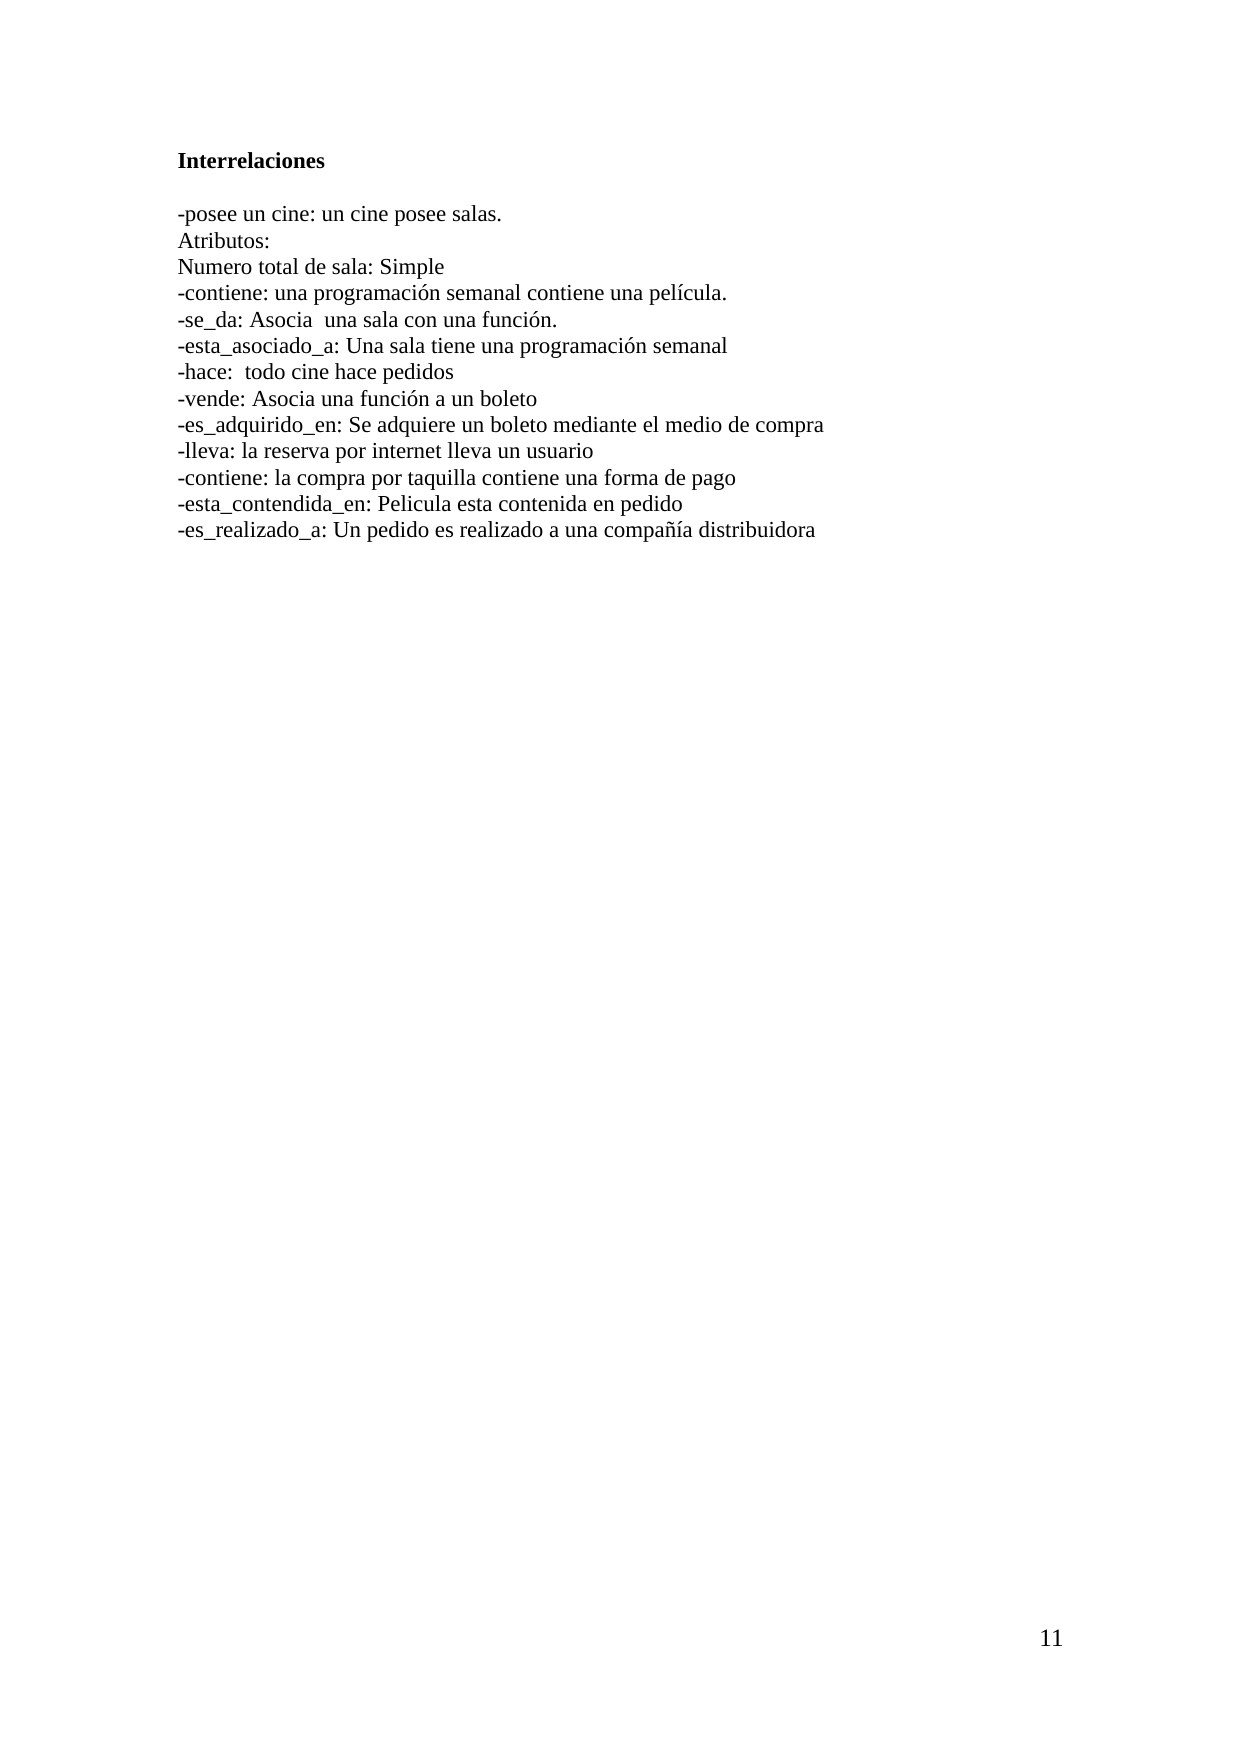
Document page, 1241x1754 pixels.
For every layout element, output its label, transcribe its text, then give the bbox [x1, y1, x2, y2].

text -vende: Asocia una función a un boleto [177, 385, 1063, 411]
text -contiene: una programación semanal contiene una película. [177, 279, 1063, 306]
text -esta_asociado_a: Una sala tiene una programación semanal [177, 332, 1063, 358]
text -lleva: la reserva por internet lleva un usuario [177, 437, 1063, 464]
text Interrelaciones [177, 148, 1063, 174]
text Atributos: [177, 227, 1063, 253]
text -se_da: Asocia una sala con una función. [177, 306, 1063, 332]
text -posee un cine: un cine posee salas. [177, 200, 1063, 227]
text -hace: todo cine hace pedidos [177, 358, 1063, 385]
text -es_realizado_a: Un pedido es realizado a una compañía distribuidora [177, 517, 1063, 543]
text -esta_contendida_en: Pelicula esta contenida en pedido [177, 490, 1063, 517]
text Numero total de sala: Simple [177, 253, 1063, 279]
text -es_adquirido_en: Se adquiere un boleto mediante el medio de compra [177, 411, 1063, 437]
text -contiene: la compra por taquilla contiene una forma de pago [177, 464, 1063, 490]
